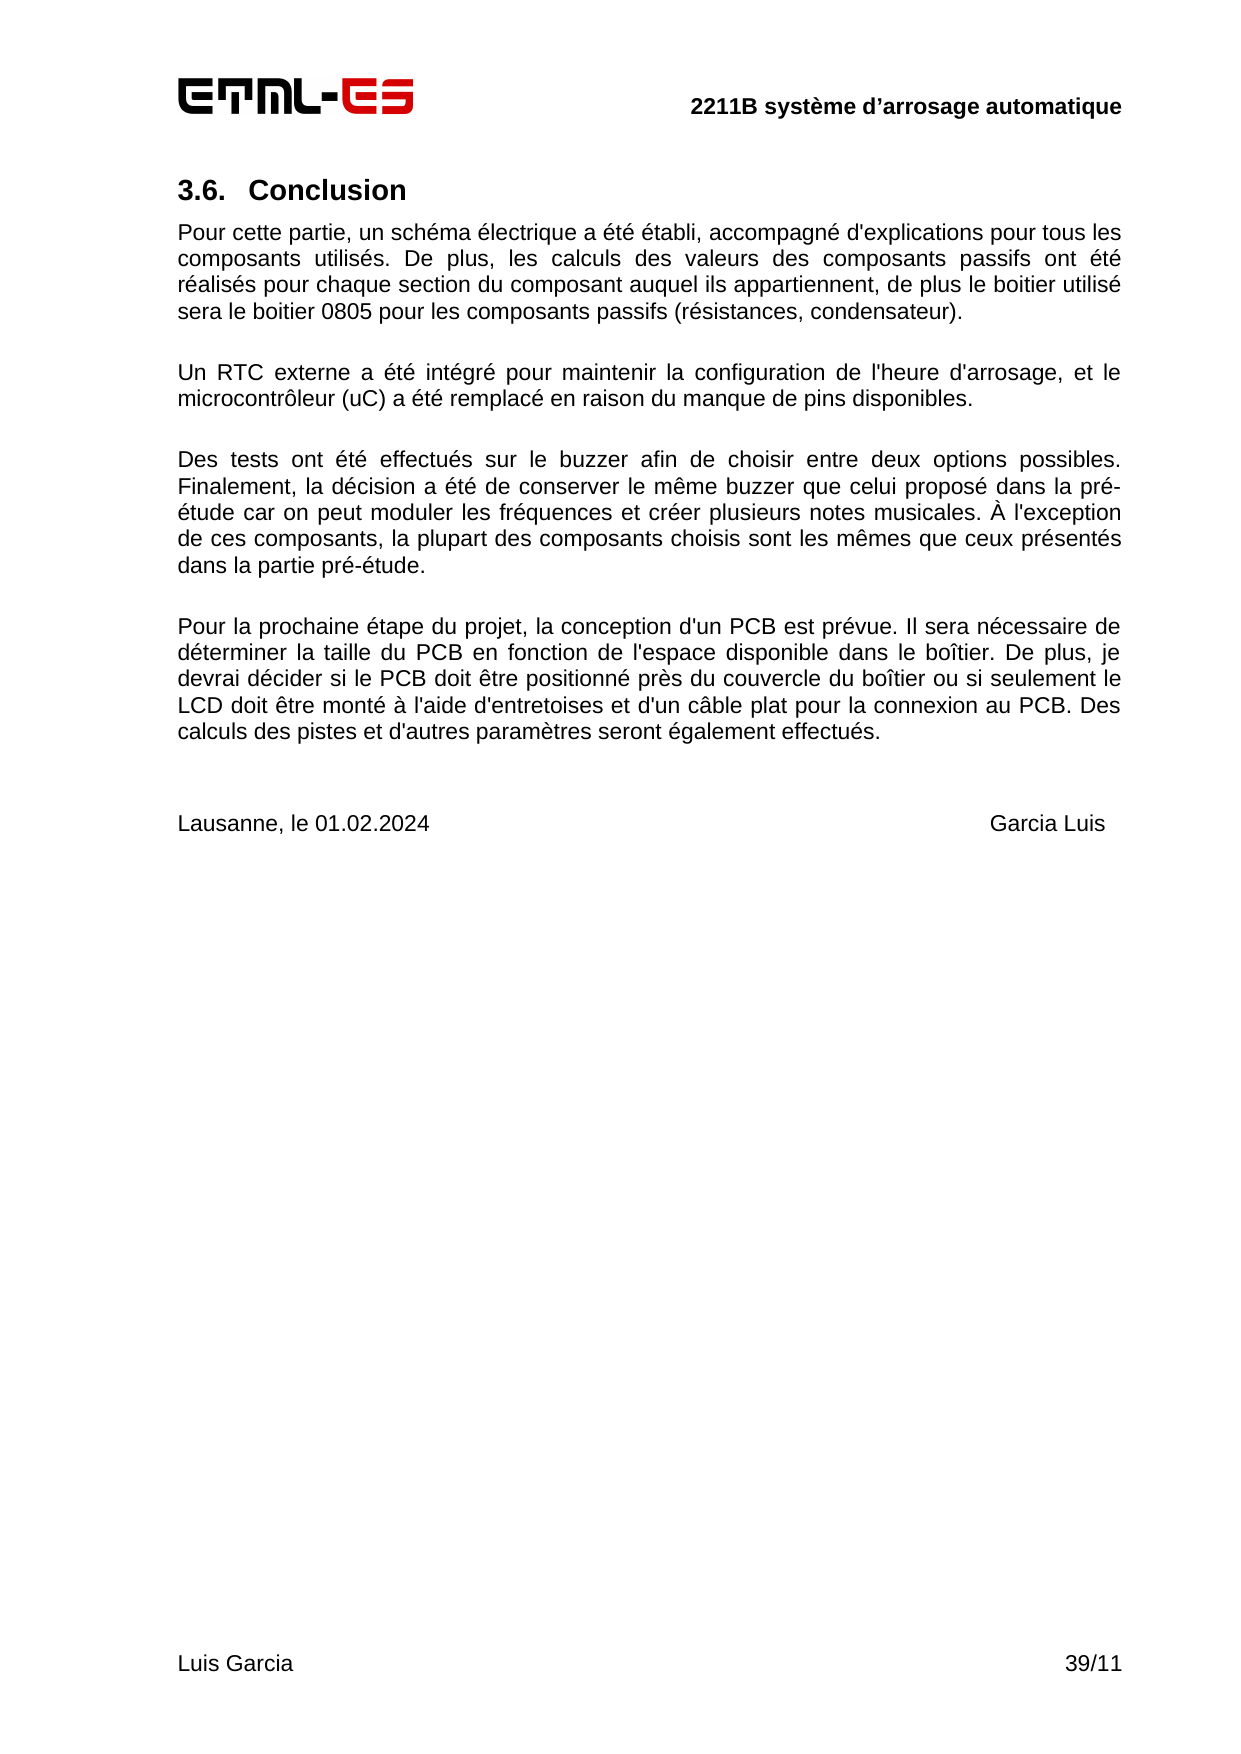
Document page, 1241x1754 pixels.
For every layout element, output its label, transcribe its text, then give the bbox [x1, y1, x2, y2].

picture [177, 78, 414, 115]
text Pour la prochaine étape du projet, la conception d'un PCB est prévue. Il sera nécessaire de déterminer la taille du PCB en fonction de l'espace disponible dans le boîtier. De plus, je devrai décider si le PCB doit être positionné près du couvercle du boîtier ou si seulement le LCD doit être monté à l'aide d'entretoises et d'un câble plat pour la connexion au PCB. Des calculs des pistes et d'autres paramètres seront également effectués. [177, 613, 1122, 744]
text Des tests ont été effectués sur le buzzer afin de choisir entre deux options possibles. Finalement, la décision a été de conserver le même buzzer que celui proposé dans la pré-étude car on peut moduler les fréquences et créer plusieurs notes musicales. À l'exception de ces composants, la plupart des composants choisis sont les mêmes que ceux présentés dans la partie pré-étude. [177, 446, 1122, 578]
text Lausanne, le 01.02.2024 Garcia Luis [177, 810, 1122, 836]
text Pour cette partie, un schéma électrique a été établi, accompagné d'explications pour tous les composants utilisés. De plus, les calculs des valeurs des composants passifs ont été réalisés pour chaque section du composant auquel ils appartiennent, de plus le boitier utilisé sera le boitier 0805 pour les composants passifs (résistances, condensateur). [177, 219, 1122, 324]
subtitle Conclusion [177, 173, 1122, 206]
text Un RTC externe a été intégré pour maintenir la configuration de l'heure d'arrosage, et le microcontrôleur (uC) a été remplacé en raison du manque de pins disponibles. [177, 359, 1122, 412]
